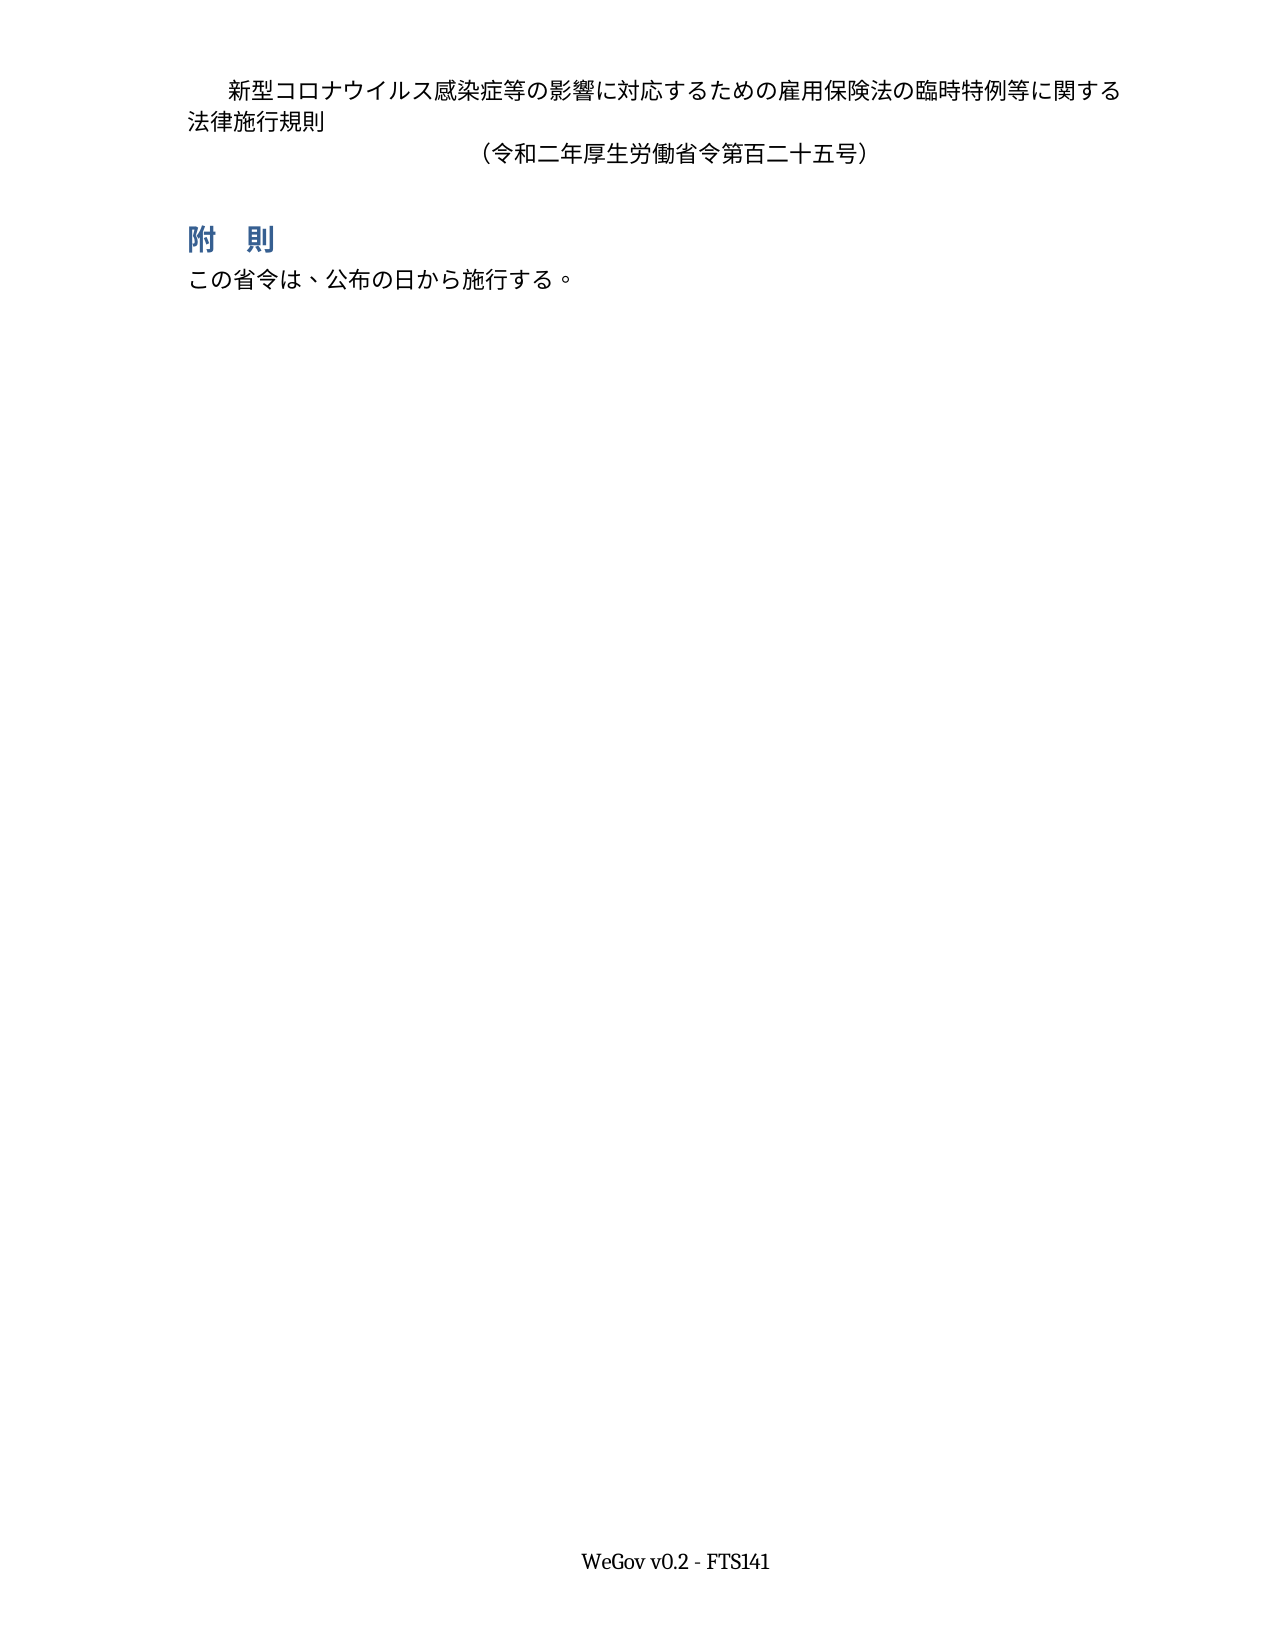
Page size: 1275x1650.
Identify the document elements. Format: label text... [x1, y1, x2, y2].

text この省令は、公布の日から施行する。 [187, 264, 1087, 296]
subtitle 附 則 [187, 219, 1087, 258]
